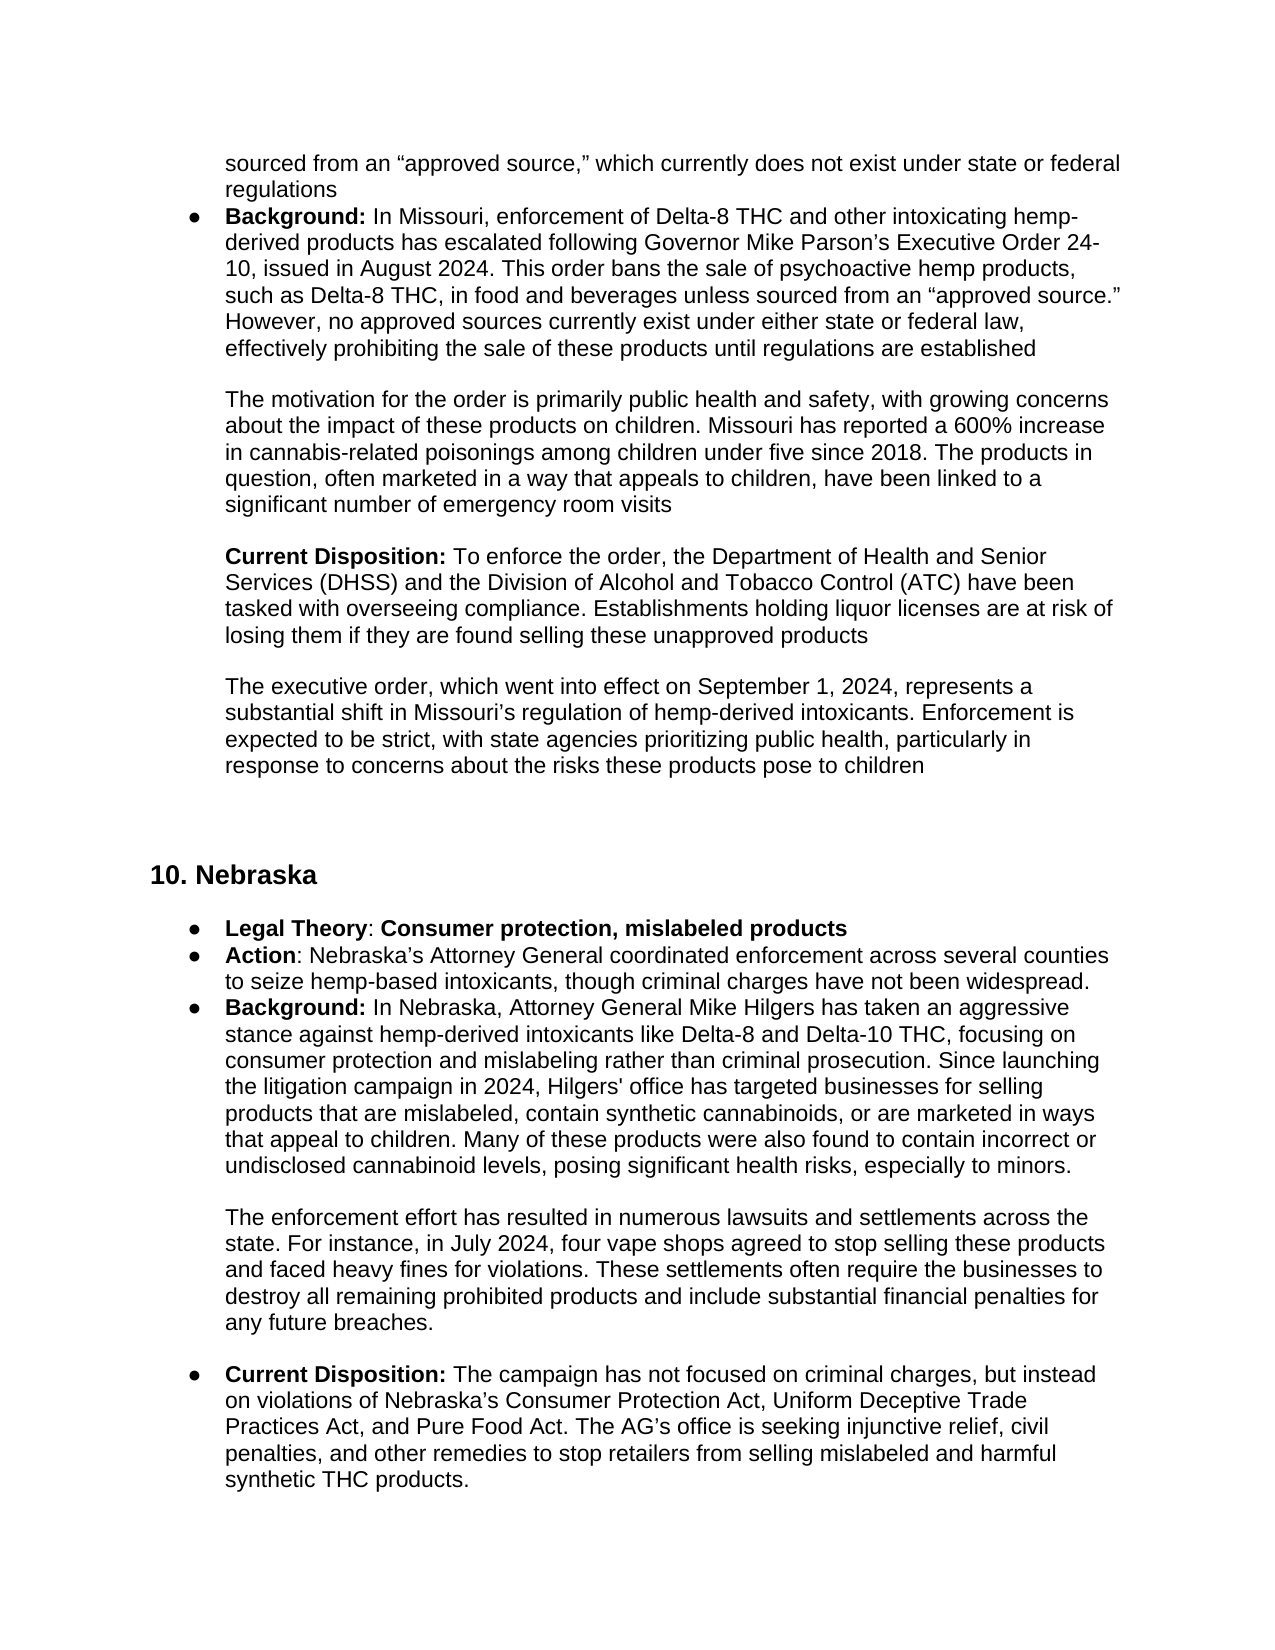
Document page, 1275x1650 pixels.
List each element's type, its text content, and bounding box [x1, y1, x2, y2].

list Current Disposition: The campaign has not focused on criminal charges, but instead on violations of Nebraska’s Consumer Protection Act, Uniform Deceptive Trade Practices Act, and Pure Food Act. The AG’s office is seeking injunctive relief, civil penalties, and other remedies to stop retailers from selling mislabeled and harmful synthetic THC products​. [187, 1361, 1125, 1492]
list Background: In Missouri, enforcement of Delta-8 THC and other intoxicating hemp-derived products has escalated following Governor Mike Parson’s Executive Order 24-10, issued in August 2024. This order bans the sale of psychoactive hemp products, such as Delta-8 THC, in food and beverages unless sourced from an “approved source.” However, no approved sources currently exist under either state or federal law, effectively prohibiting the sale of these products until regulations are established​ [187, 203, 1125, 361]
list Background: In Nebraska, Attorney General Mike Hilgers has taken an aggressive stance against hemp-derived intoxicants like Delta-8 and Delta-10 THC, focusing on consumer protection and mislabeling rather than criminal prosecution. Since launching the litigation campaign in 2024, Hilgers' office has targeted businesses for selling products that are mislabeled, contain synthetic cannabinoids, or are marketed in ways that appeal to children. Many of these products were also found to contain incorrect or undisclosed cannabinoid levels, posing significant health risks, especially to minors. [187, 994, 1125, 1179]
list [187, 150, 1125, 203]
list Action: Nebraska’s Attorney General coordinated enforcement across several counties to seize hemp-based intoxicants, though criminal charges have not been widespread​. [187, 942, 1125, 994]
text Current Disposition: To enforce the order, the Department of Health and Senior Services (DHSS) and the Division of Alcohol and Tobacco Control (ATC) have been tasked with overseeing compliance. Establishments holding liquor licenses are at risk of losing them if they are found selling these unapproved products​ [225, 543, 1125, 648]
text The executive order, which went into effect on September 1, 2024, represents a substantial shift in Missouri’s regulation of hemp-derived intoxicants. Enforcement is expected to be strict, with state agencies prioritizing public health, particularly in response to concerns about the risks these products pose to children [225, 673, 1125, 778]
text The motivation for the order is primarily public health and safety, with growing concerns about the impact of these products on children. Missouri has reported a 600% increase in cannabis-related poisonings among children under five since 2018. The products in question, often marketed in a way that appeals to children, have been linked to a significant number of emergency room visits​ [225, 386, 1125, 518]
list Legal Theory: Consumer protection, mislabeled products [187, 915, 1125, 942]
subtitle 10. Nebraska [150, 859, 1125, 890]
text The enforcement effort has resulted in numerous lawsuits and settlements across the state. For instance, in July 2024, four vape shops agreed to stop selling these products and faced heavy fines for violations. These settlements often require the businesses to destroy all remaining prohibited products and include substantial financial penalties for any future breaches.​ [225, 1204, 1125, 1336]
